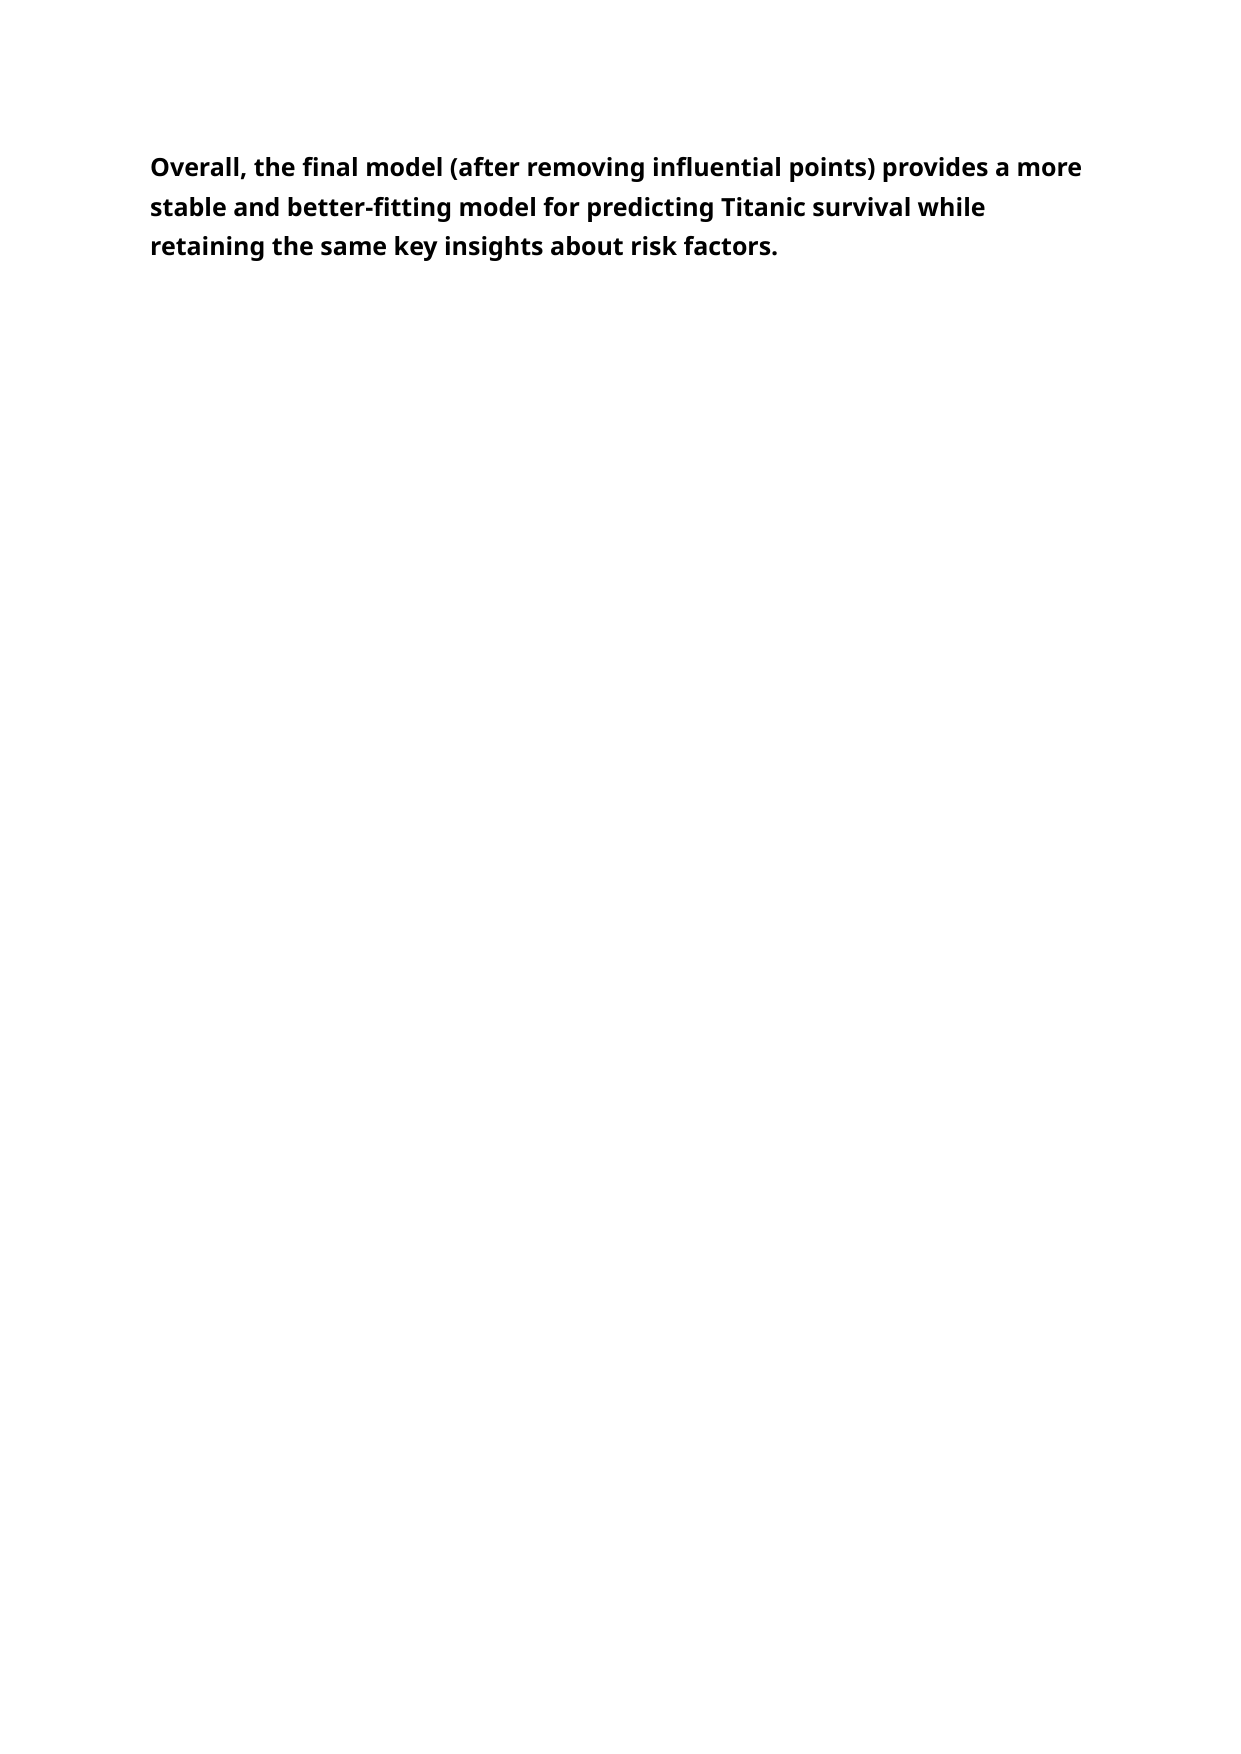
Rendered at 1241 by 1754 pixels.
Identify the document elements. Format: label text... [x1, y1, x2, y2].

text Overall, the final model (after removing influential points) provides a more stable and better-fitting model for predicting Titanic survival while retaining the same key insights about risk factors. [150, 150, 1090, 262]
